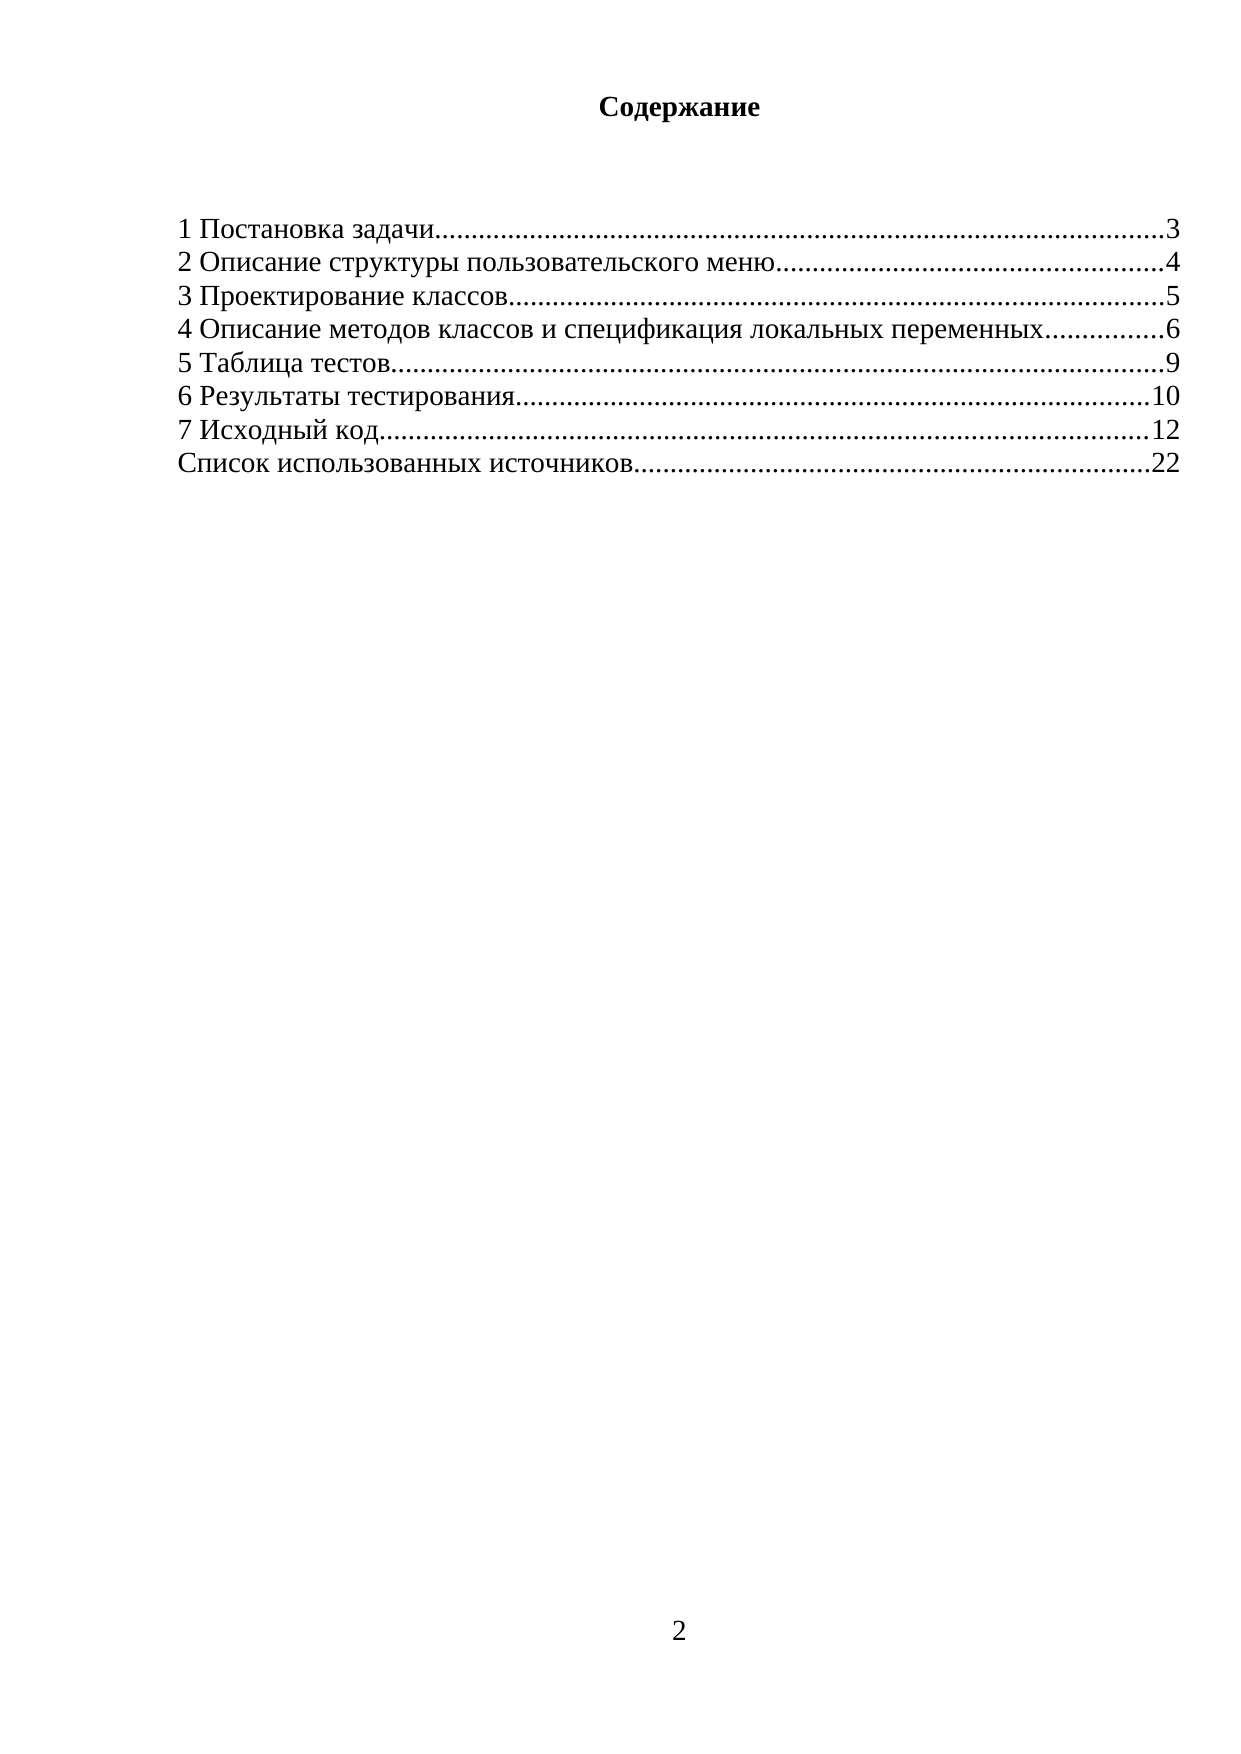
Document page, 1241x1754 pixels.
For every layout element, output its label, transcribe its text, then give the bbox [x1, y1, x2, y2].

text Содержание [177, 89, 1181, 122]
